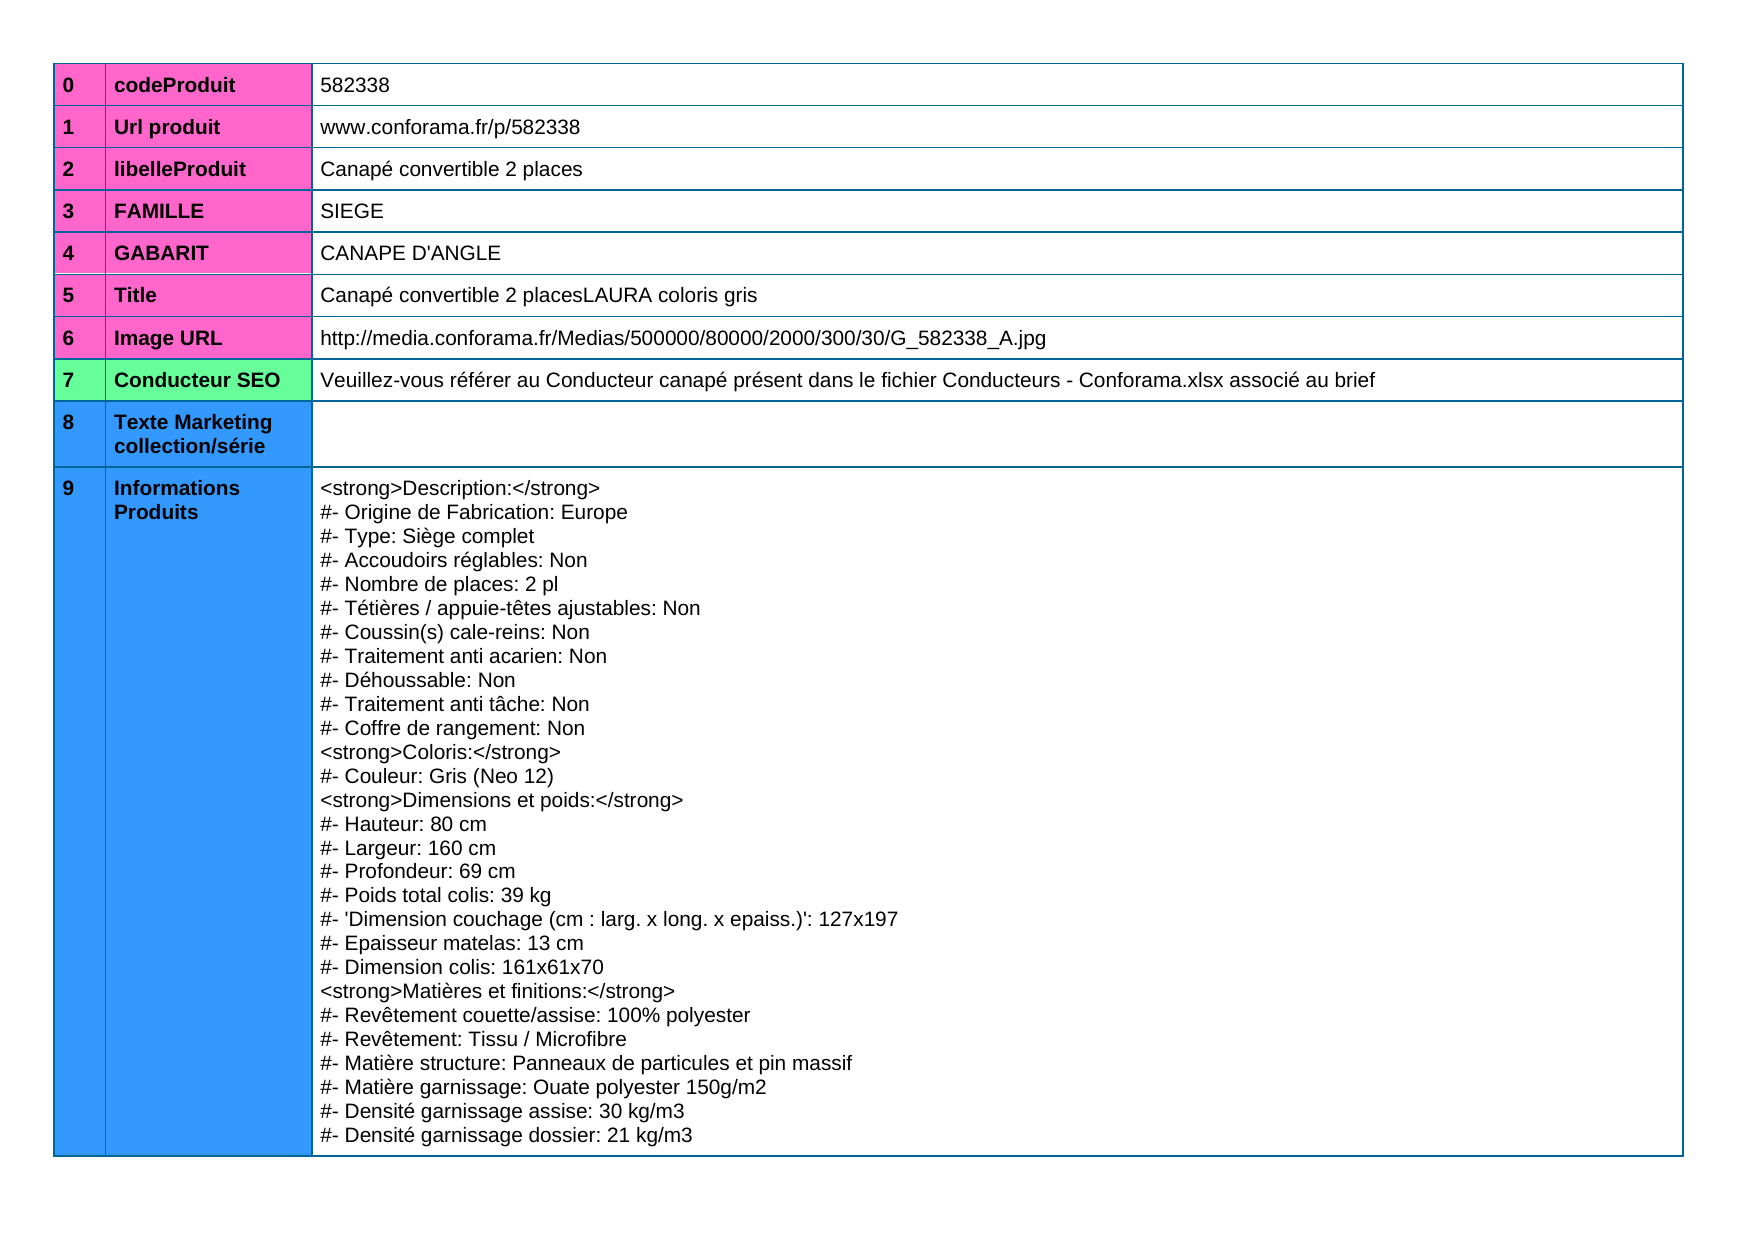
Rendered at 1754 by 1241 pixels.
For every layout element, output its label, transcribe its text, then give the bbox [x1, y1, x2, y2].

table_cell 8 [55, 402, 105, 466]
table_cell FAMILLE [106, 191, 311, 231]
table_cell 4 [55, 233, 105, 273]
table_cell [313, 468, 1682, 1155]
table_cell 7 [55, 360, 105, 400]
table_cell Title [106, 275, 311, 316]
table_cell 6 [55, 317, 105, 358]
table_cell Conducteur SEO [106, 360, 311, 400]
table_cell 9 [55, 468, 105, 1155]
table_cell 2 [55, 148, 105, 189]
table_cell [106, 468, 311, 1155]
table_cell GABARIT [106, 233, 311, 273]
table_cell Url produit [106, 106, 311, 147]
table_cell Canapé convertible 2 placesLAURA coloris gris [313, 275, 1682, 316]
table_cell Canapé convertible 2 places [313, 148, 1682, 189]
table_cell SIEGE [313, 191, 1682, 231]
table_header 0 [55, 64, 105, 105]
table_cell 3 [55, 191, 105, 231]
table_cell CANAPE D'ANGLE [313, 233, 1682, 273]
table_cell 5 [55, 275, 105, 316]
table_cell Veuillez-vous référer au Conducteur canapé présent dans le fichier Conducteurs - Conforama.xlsx associé au brief [313, 360, 1682, 400]
table_cell libelleProduit [106, 148, 311, 189]
table_cell 1 [55, 106, 105, 147]
table_cell [313, 402, 1682, 466]
table_header 582338 [313, 64, 1682, 105]
table_cell Texte Marketing collection/série [106, 402, 311, 466]
table_cell www.conforama.fr/p/582338 [313, 106, 1682, 147]
table_cell http://media.conforama.fr/Medias/500000/80000/2000/300/30/G_582338_A.jpg [313, 317, 1682, 358]
table_cell Image URL [106, 317, 311, 358]
table_header codeProduit [106, 64, 311, 105]
